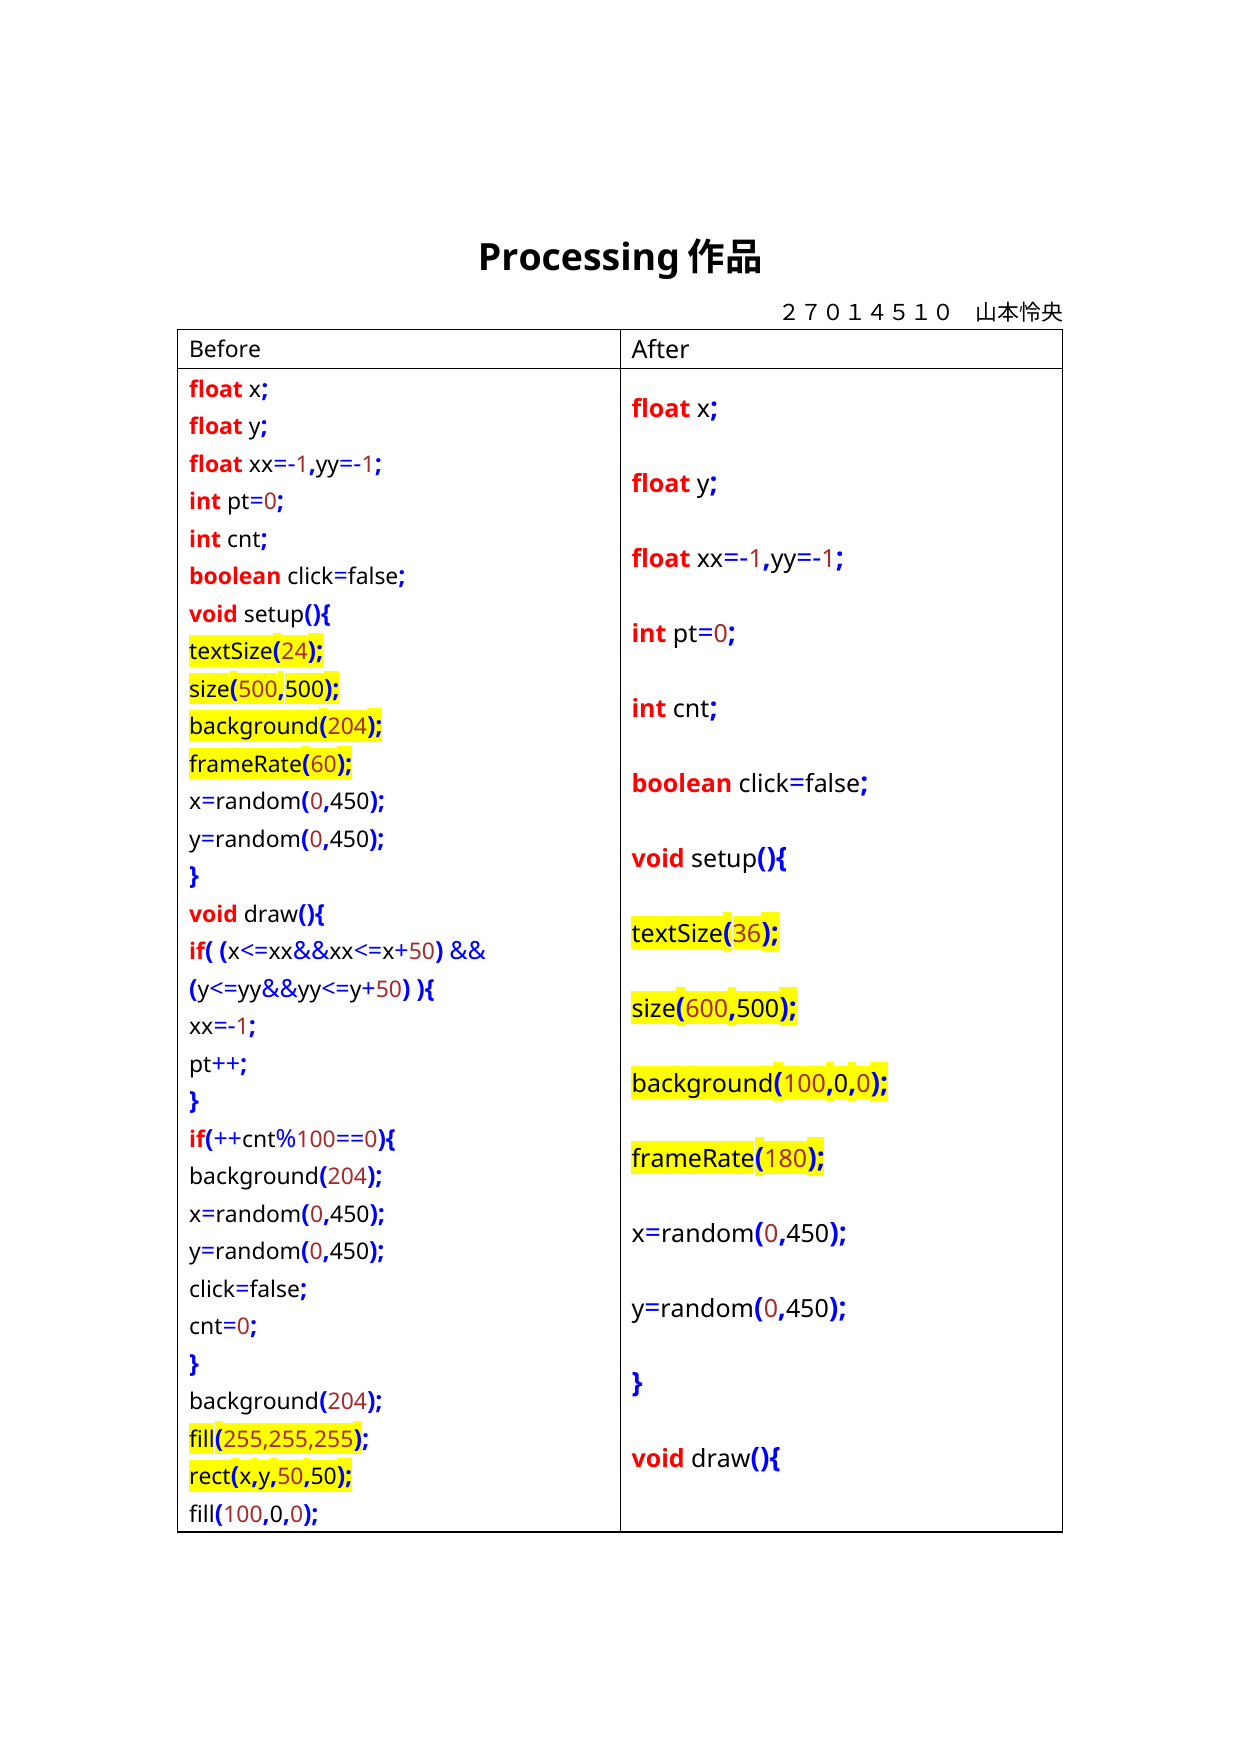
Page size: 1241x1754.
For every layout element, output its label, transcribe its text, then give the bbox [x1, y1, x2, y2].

table_header After [621, 330, 1062, 368]
table_header Before [178, 330, 620, 368]
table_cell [178, 369, 620, 1531]
text Processing作品 [177, 217, 1063, 292]
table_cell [621, 369, 1062, 1531]
text ２７０１４５１０ 山本怜央 [177, 292, 1063, 329]
